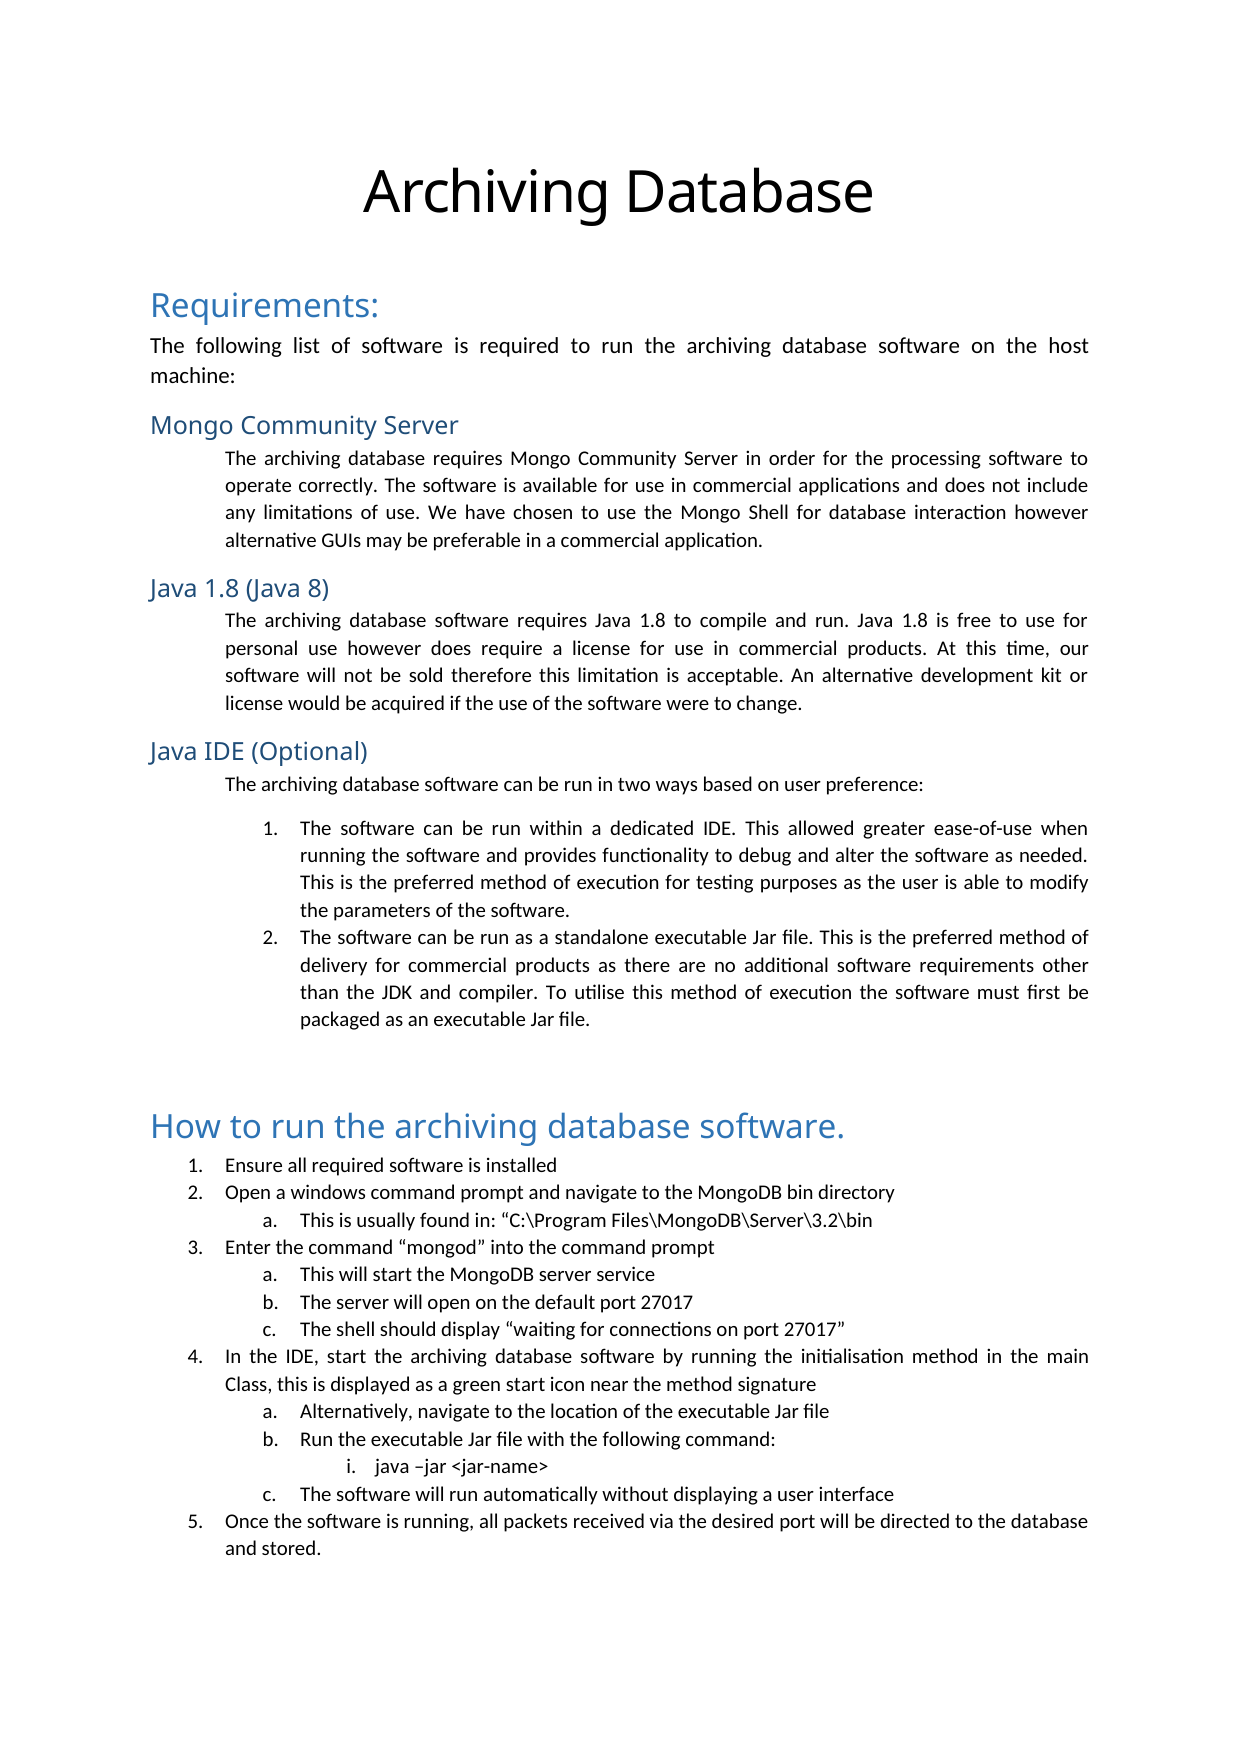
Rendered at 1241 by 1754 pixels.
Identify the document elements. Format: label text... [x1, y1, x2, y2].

text The archiving database software requires Java 1.8 to compile and run. Java 1.8 is free to use for personal use however does require a license for use in commercial products. At this time, our software will not be sold therefore this limitation is acceptable. An alternative development kit or license would be acquired if the use of the software were to change. [225, 608, 1090, 715]
list Once the software is running, all packets received via the desired port will be directed to the database and stored. [187, 1508, 1090, 1561]
list Run the executable Jar file with the following command: [262, 1426, 1090, 1451]
list The software can be run within a dedicated IDE. This allowed greater ease-of-use when running the software and provides functionality to debug and alter the software as needed. This is the preferred method of execution for testing purposes as the user is able to modify the parameters of the software. [262, 815, 1090, 922]
subtitle Mongo Community Server [150, 408, 1090, 442]
subtitle Java 1.8 (Java 8) [150, 571, 1090, 605]
subtitle Requirements: [150, 282, 1090, 327]
list This is usually found in: “C:\Program Files\MongoDB\Server\3.2\bin [262, 1207, 1090, 1232]
list Enter the command “mongod” into the command prompt [187, 1234, 1090, 1259]
list The software can be run as a standalone executable Jar file. This is the preferred method of delivery for commercial products as there are no additional software requirements other than the JDK and compiler. To utilise this method of execution the software must first be packaged as an executable Jar file. [262, 924, 1090, 1032]
text The archiving database requires Mongo Community Server in order for the processing software to operate correctly. The software is available for use in commercial applications and does not include any limitations of use. We have chosen to use the Mongo Shell for database interaction however alternative GUIs may be preferable in a commercial application. [225, 445, 1090, 552]
list java –jar <jar-name> [356, 1453, 1090, 1479]
subtitle Java IDE (Optional) [150, 734, 1090, 768]
subtitle How to run the archiving database software. [150, 1103, 1090, 1148]
list Ensure all required software is installed [187, 1152, 1090, 1177]
text The archiving database software can be run in two ways based on user preference: [150, 771, 1090, 796]
list This will start the MongoDB server service [262, 1262, 1090, 1287]
list Open a windows command prompt and navigate to the MongoDB bin directory [187, 1179, 1090, 1205]
text The following list of software is required to run the archiving database software on the host machine: [150, 331, 1090, 389]
list In the IDE, start the archiving database software by running the initialisation method in the main Class, this is displayed as a green start icon near the method signature [187, 1344, 1090, 1397]
list The software will run automatically without displaying a user interface [262, 1481, 1090, 1506]
list The server will open on the default port 27017 [262, 1289, 1090, 1314]
title Archiving Database [150, 150, 1090, 229]
list The shell should display “waiting for connections on port 27017” [262, 1316, 1090, 1342]
list Alternatively, navigate to the location of the executable Jar file [262, 1398, 1090, 1424]
